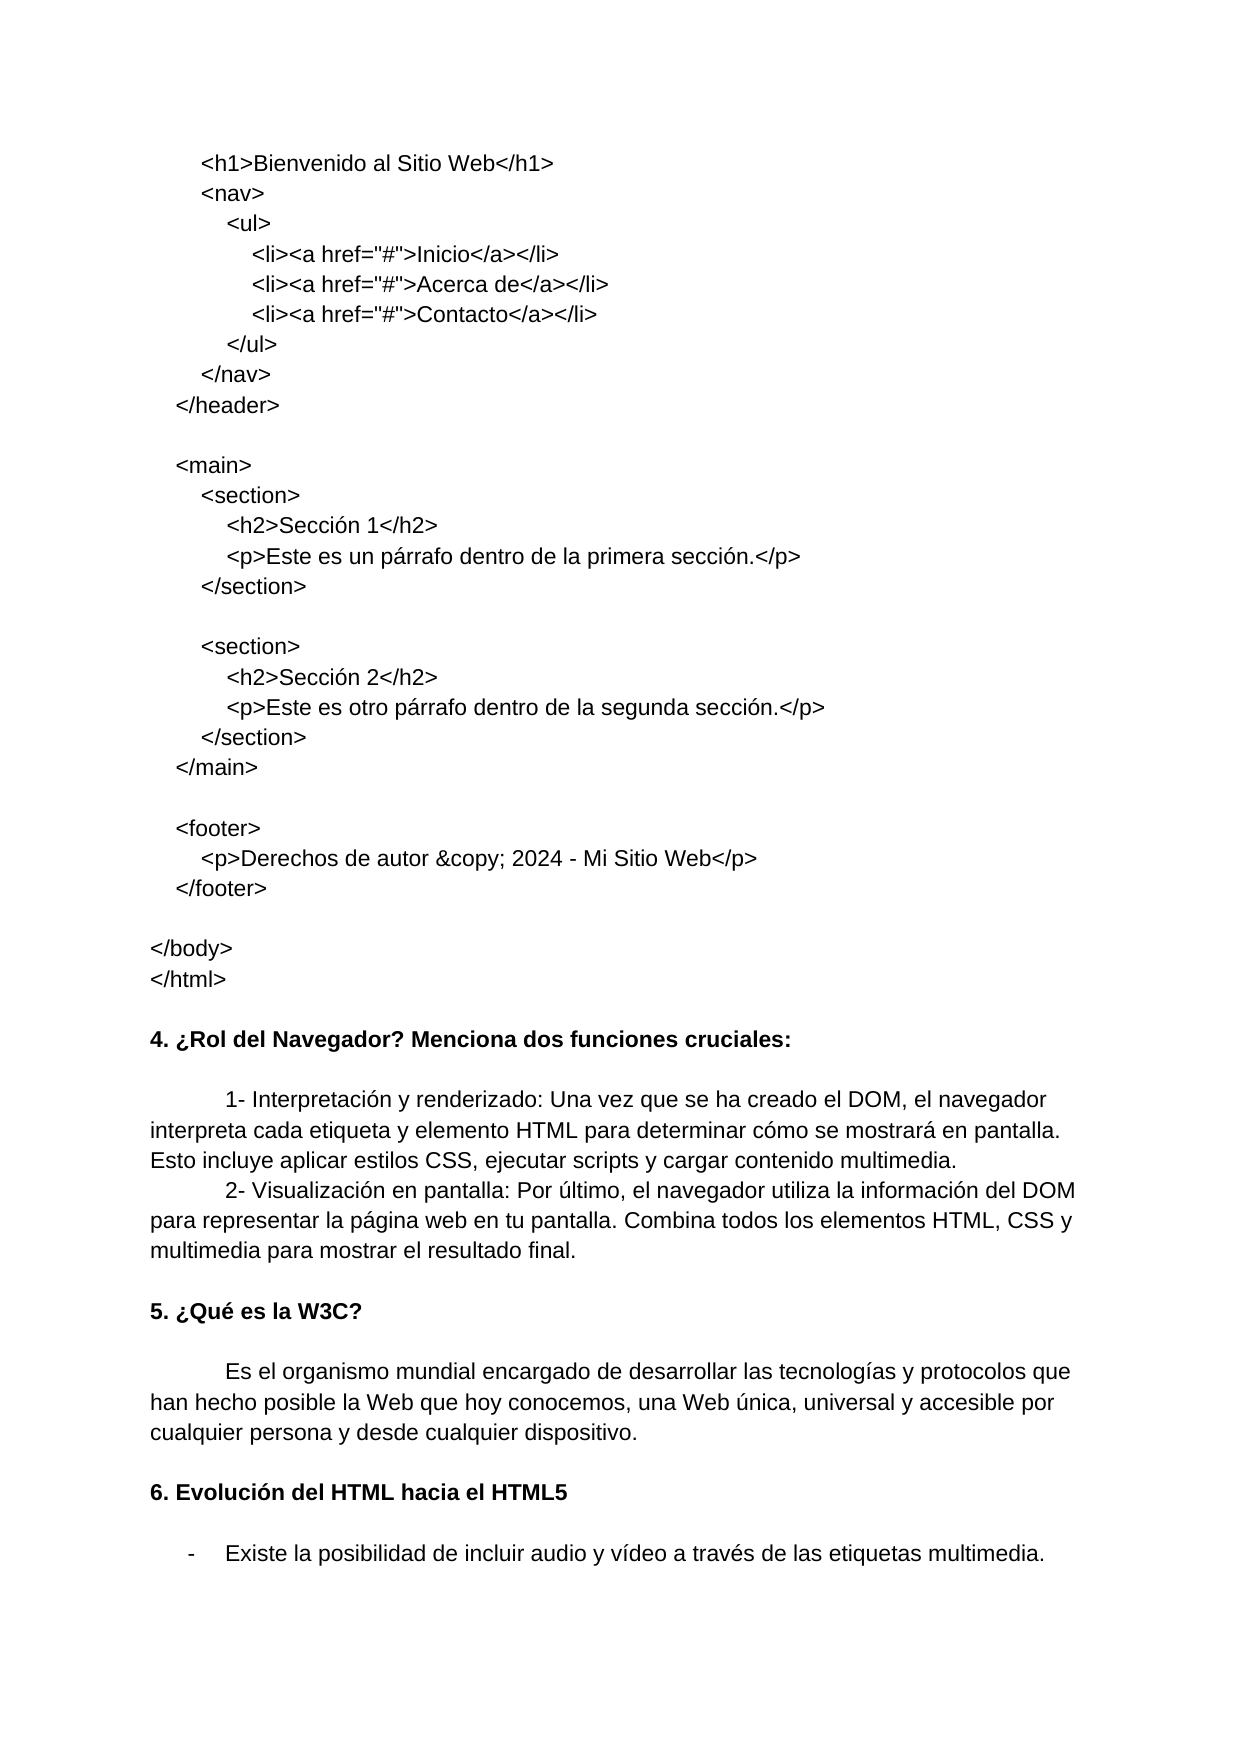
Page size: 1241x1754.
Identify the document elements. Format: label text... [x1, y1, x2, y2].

text </nav> [150, 361, 1090, 388]
text <section> [150, 633, 1090, 660]
text <h1>Bienvenido al Sitio Web</h1> [150, 150, 1090, 176]
text Es el organismo mundial encargado de desarrollar las tecnologías y protocolos que han hecho posible la Web que hoy conocemos, una Web única, universal y accesible por cualquier persona y desde cualquier dispositivo. [150, 1358, 1090, 1445]
text 2- Visualización en pantalla: Por último, el navegador utiliza la información del DOM para representar la página web en tu pantalla. Combina todos los elementos HTML, CSS y multimedia para mostrar el resultado final. [150, 1177, 1090, 1264]
text </main> [150, 754, 1090, 781]
text </ul> [150, 331, 1090, 358]
text <li><a href="#">Contacto</a></li> [150, 301, 1090, 327]
text 6. Evolución del HTML hacia el HTML5 [150, 1479, 1090, 1506]
text <p>Derechos de autor &copy; 2024 - Mi Sitio Web</p> [150, 845, 1090, 871]
text </body> [150, 935, 1090, 962]
text <main> [150, 452, 1090, 478]
list Existe la posibilidad de incluir audio y vídeo a través de las etiquetas multimedia. [187, 1539, 1090, 1566]
text 1- Interpretación y renderizado: Una vez que se ha creado el DOM, el navegador interpreta cada etiqueta y elemento HTML para determinar cómo se mostrará en pantalla. Esto incluye aplicar estilos CSS, ejecutar scripts y cargar contenido multimedia. [150, 1086, 1090, 1173]
text </footer> [150, 875, 1090, 901]
text </section> [150, 573, 1090, 599]
text </section> [150, 724, 1090, 750]
text <h2>Sección 2</h2> [150, 663, 1090, 690]
text <nav> [150, 180, 1090, 207]
text <p>Este es otro párrafo dentro de la segunda sección.</p> [150, 694, 1090, 720]
text <li><a href="#">Inicio</a></li> [150, 241, 1090, 267]
text <section> [150, 482, 1090, 509]
text </header> [150, 392, 1090, 418]
text <p>Este es un párrafo dentro de la primera sección.</p> [150, 543, 1090, 569]
text 4. ¿Rol del Navegador? Menciona dos funciones cruciales: [150, 1026, 1090, 1052]
text <h2>Sección 1</h2> [150, 512, 1090, 539]
text <ul> [150, 210, 1090, 237]
text 5. ¿Qué es la W3C? [150, 1298, 1090, 1324]
text <footer> [150, 814, 1090, 841]
text </html> [150, 966, 1090, 992]
text <li><a href="#">Acerca de</a></li> [150, 271, 1090, 297]
